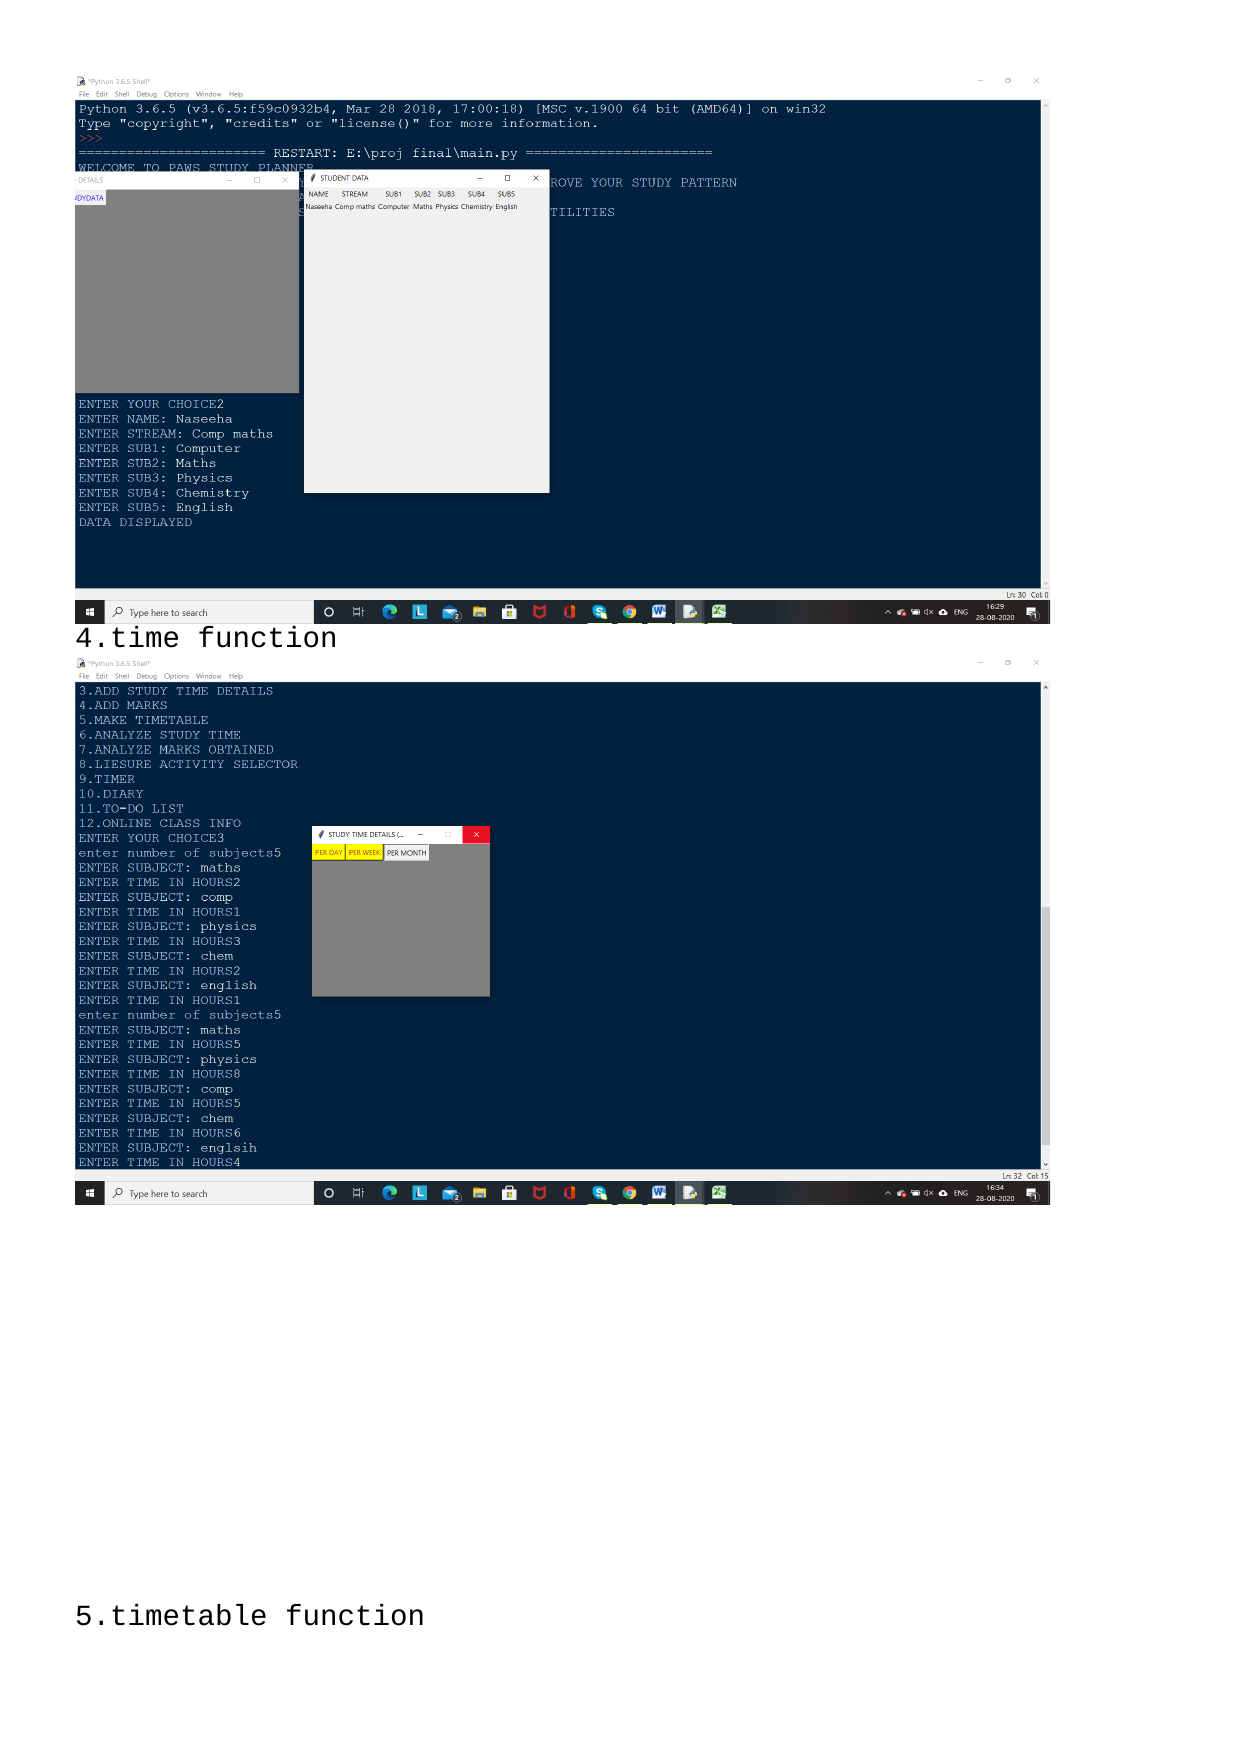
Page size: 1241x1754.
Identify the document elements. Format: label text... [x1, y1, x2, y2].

picture [75, 75, 1050, 624]
text 5.timetable function [75, 1601, 1165, 1634]
text 4.time function [75, 623, 1165, 656]
picture [75, 656, 1050, 1205]
